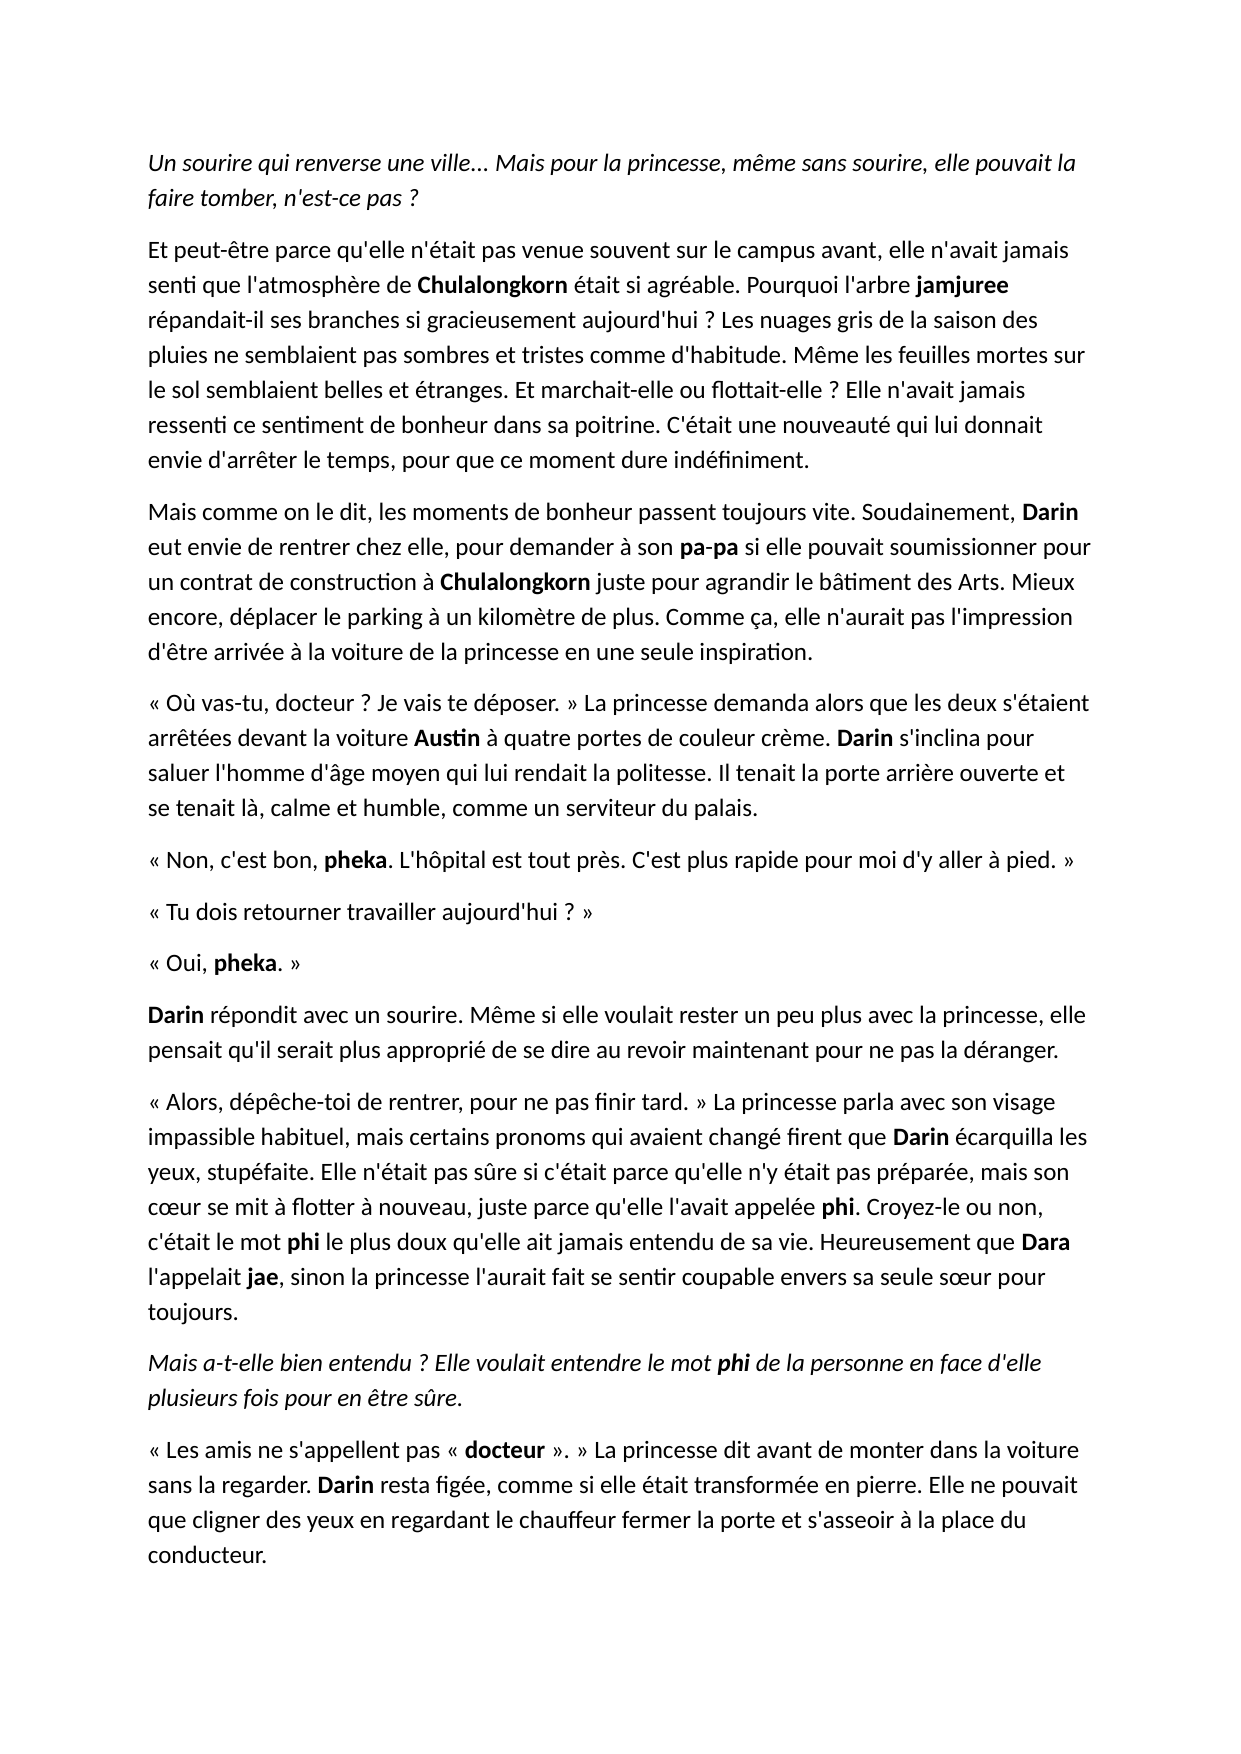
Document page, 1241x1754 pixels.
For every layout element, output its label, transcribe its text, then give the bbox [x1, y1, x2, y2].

text Et peut-être parce qu'elle n'était pas venue souvent sur le campus avant, elle n'avait jamais senti que l'atmosphère de Chulalongkorn était si agréable. Pourquoi l'arbre jamjuree répandait-il ses branches si gracieusement aujourd'hui ? Les nuages gris de la saison des pluies ne semblaient pas sombres et tristes comme d'habitude. Même les feuilles mortes sur le sol semblaient belles et étranges. Et marchait-elle ou flottait-elle ? Elle n'avait jamais ressenti ce sentiment de bonheur dans sa poitrine. C'était une nouveauté qui lui donnait envie d'arrêter le temps, pour que ce moment dure indéfiniment. [148, 234, 1093, 475]
text Darin répondit avec un sourire. Même si elle voulait rester un peu plus avec la princesse, elle pensait qu'il serait plus approprié de se dire au revoir maintenant pour ne pas la déranger. [148, 999, 1093, 1065]
text « Alors, dépêche-toi de rentrer, pour ne pas finir tard. » La princesse parla avec son visage impassible habituel, mais certains pronoms qui avaient changé firent que Darin écarquilla les yeux, stupéfaite. Elle n'était pas sûre si c'était parce qu'elle n'y était pas préparée, mais son cœur se mit à flotter à nouveau, juste parce qu'elle l'avait appelée phi. Croyez-le ou non, c'était le mot phi le plus doux qu'elle ait jamais entendu de sa vie. Heureusement que Dara l'appelait jae, sinon la princesse l'aurait fait se sentir coupable envers sa seule sœur pour toujours. [148, 1086, 1093, 1326]
text Mais comme on le dit, les moments de bonheur passent toujours vite. Soudainement, Darin eut envie de rentrer chez elle, pour demander à son pa-pa si elle pouvait soumissionner pour un contrat de construction à Chulalongkorn juste pour agrandir le bâtiment des Arts. Mieux encore, déplacer le parking à un kilomètre de plus. Comme ça, elle n'aurait pas l'impression d'être arrivée à la voiture de la princesse en une seule inspiration. [148, 496, 1093, 666]
text Un sourire qui renverse une ville... Mais pour la princesse, même sans sourire, elle pouvait la faire tomber, n'est-ce pas ? [148, 148, 1093, 213]
text « Tu dois retourner travailler aujourd'hui ? » [148, 896, 1093, 926]
text « Où vas-tu, docteur ? Je vais te déposer. » La princesse demanda alors que les deux s'étaient arrêtées devant la voiture Austin à quatre portes de couleur crème. Darin s'inclina pour saluer l'homme d'âge moyen qui lui rendait la politesse. Il tenait la porte arrière ouverte et se tenait là, calme et humble, comme un serviteur du palais. [148, 688, 1093, 823]
text Mais a-t-elle bien entendu ? Elle voulait entendre le mot phi de la personne en face d'elle plusieurs fois pour en être sûre. [148, 1348, 1093, 1413]
text « Non, c'est bon, pheka. L'hôpital est tout près. C'est plus rapide pour moi d'y aller à pied. » [148, 844, 1093, 875]
text « Oui, pheka. » [148, 948, 1093, 978]
text « Les amis ne s'appellent pas « docteur ». » La princesse dit avant de monter dans la voiture sans la regarder. Darin resta figée, comme si elle était transformée en pierre. Elle ne pouvait que cligner des yeux en regardant le chauffeur fermer la porte et s'asseoir à la place du conducteur. [148, 1434, 1093, 1570]
